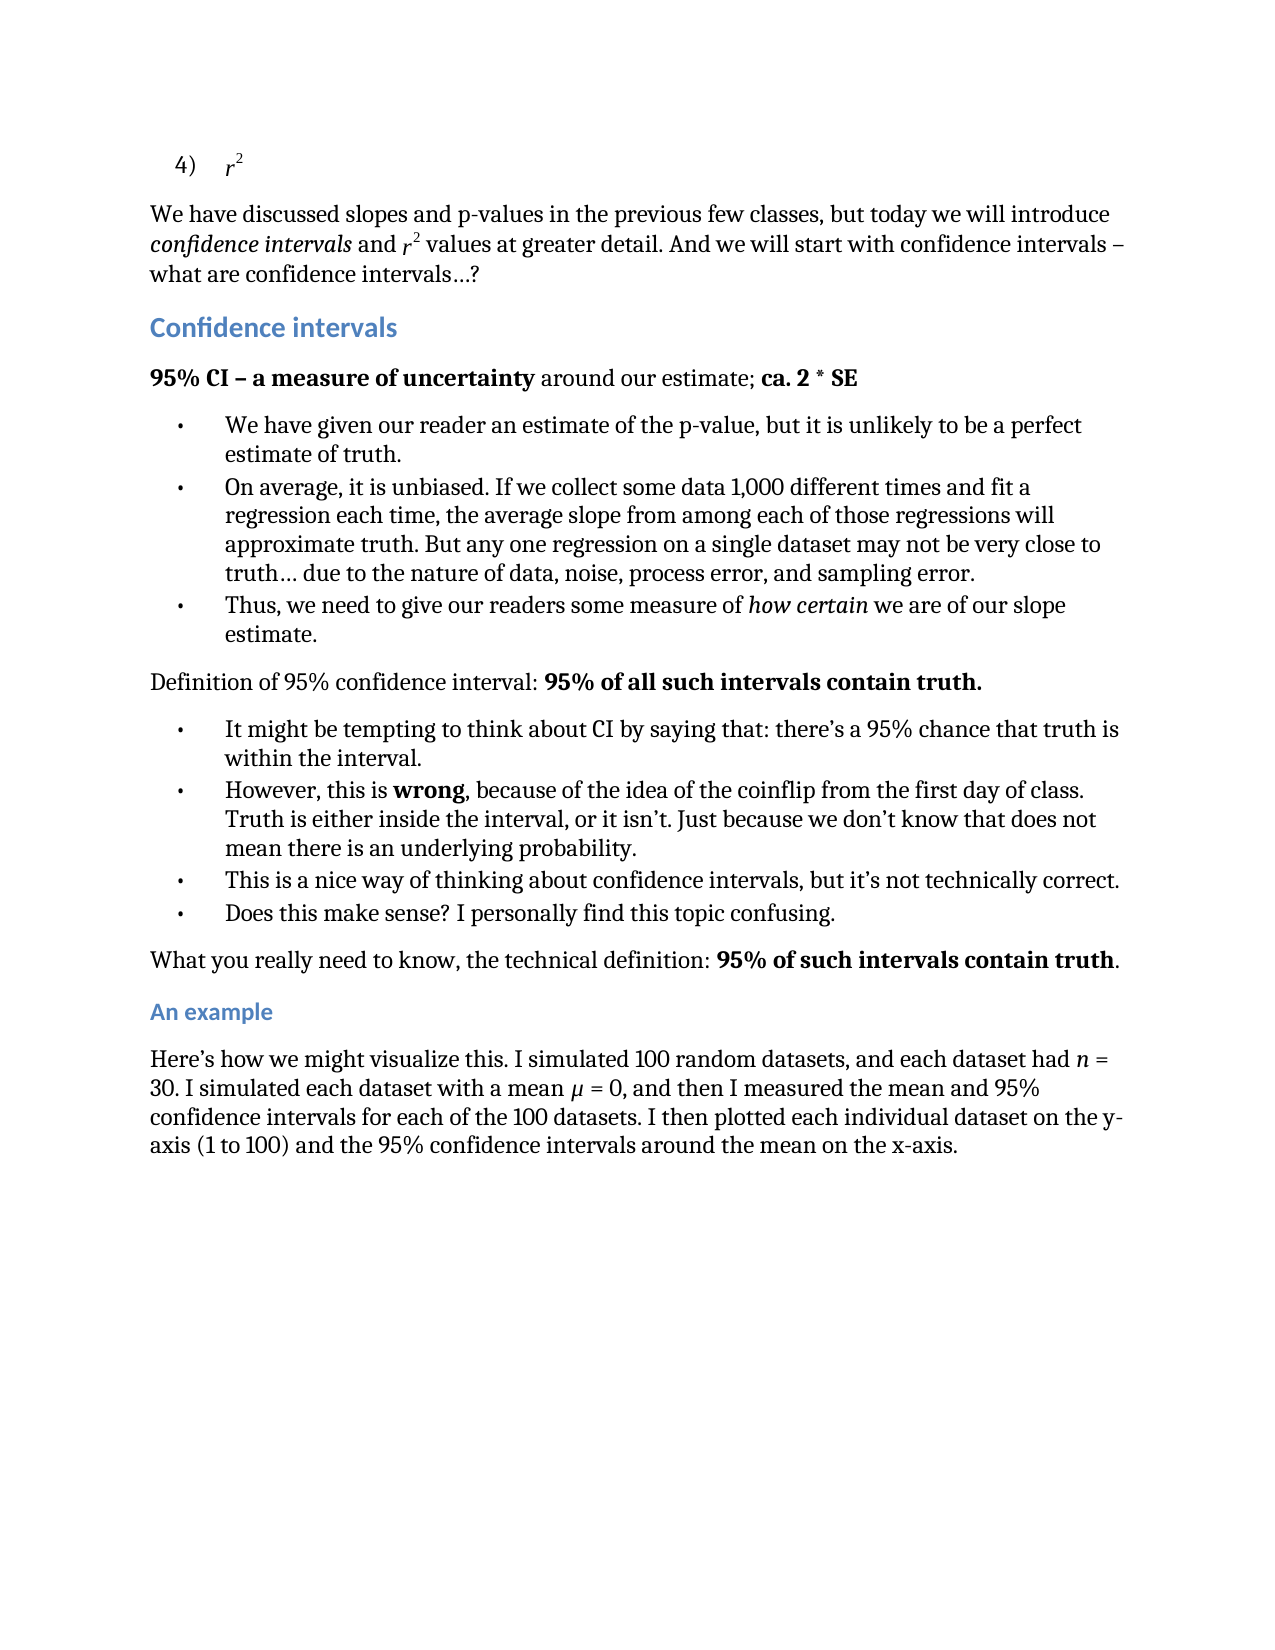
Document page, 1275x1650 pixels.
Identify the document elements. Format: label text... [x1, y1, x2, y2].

text Here’s how we might visualize this. I simulated 100 random datasets, and each dataset had n = 30. I simulated each dataset with a mean = 0, and then I measured the mean and 95% confidence intervals for each of the 100 datasets. I then plotted each individual dataset on the y-axis (1 to 100) and the 95% confidence intervals around the mean on the x-axis. [150, 1045, 1125, 1160]
list It might be tempting to think about CI by saying that: there’s a 95% chance that truth is within the interval. [175, 715, 1125, 772]
subtitle Confidence intervals [150, 309, 1125, 345]
list However, this is wrong, because of the idea of the coinflip from the first day of class. Truth is either inside the interval, or it isn’t. Just because we don’t know that does not mean there is an underlying probability. [175, 776, 1125, 862]
subtitle An example [150, 996, 1125, 1026]
list This is a nice way of thinking about confidence intervals, but it’s not technically correct. [175, 866, 1125, 895]
list Thus, we need to give our readers some measure of how certain we are of our slope estimate. [175, 591, 1125, 649]
list We have given our reader an estimate of the p-value, but it is unlikely to be a perfect estimate of truth. [175, 411, 1125, 469]
text We have discussed slopes and p-values in the previous few classes, but today we will introduce confidence intervals and values at greater detail. And we will start with confidence intervals – what are confidence intervals…? [150, 200, 1125, 288]
list Does this make sense? I personally find this topic confusing. [175, 899, 1125, 927]
text 95% CI – a measure of uncertainty around our estimate; ca. 2 * SE [150, 364, 1125, 392]
text Definition of 95% confidence interval: 95% of all such intervals contain truth. [150, 667, 1125, 696]
text What you really need to know, the technical definition: 95% of such intervals contain truth. [150, 946, 1125, 975]
list On average, it is unbiased. If we collect some data 1,000 different times and fit a regression each time, the average slope from among each of those regressions will approximate truth. But any one regression on a single dataset may not be very close to truth… due to the nature of data, noise, process error, and sampling error. [175, 472, 1125, 587]
